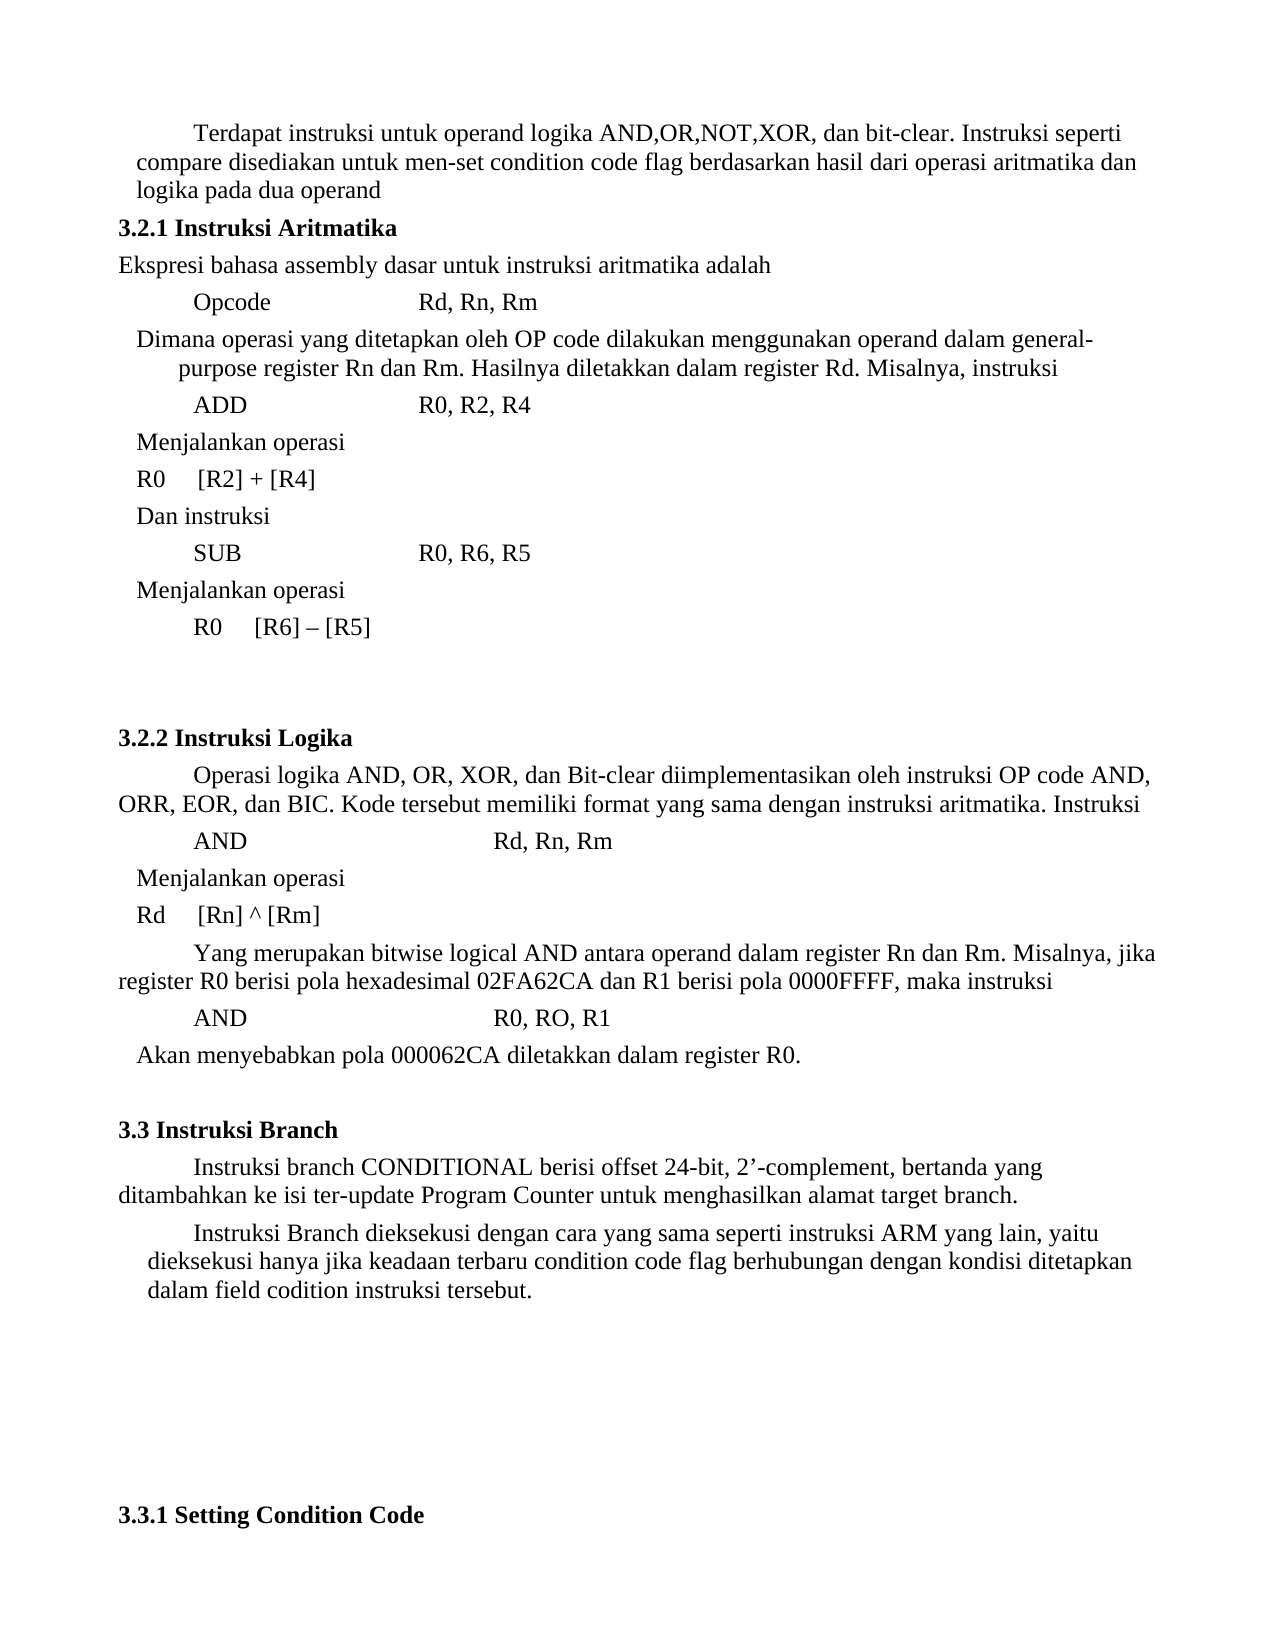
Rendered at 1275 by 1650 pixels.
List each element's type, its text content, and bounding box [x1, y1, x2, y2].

title Dimana operasi yang ditetapkan oleh OP code dilakukan menggunakan operand dalam general-purpose register Rn dan Rm. Hasilnya diletakkan dalam register Rd. Misalnya, instruksi [136, 324, 1157, 381]
title Akan menyebabkan pola 000062CA diletakkan dalam register R0. [136, 1041, 1157, 1069]
title Menjalankan operasi [136, 575, 1157, 604]
title Menjalankan operasi [136, 863, 1157, 892]
title Yang merupakan bitwise logical AND antara operand dalam register Rn dan Rm. Misalnya, jika register R0 berisi pola hexadesimal 02FA62CA dan R1 berisi pola 0000FFFF, maka instruksi [118, 938, 1157, 995]
title Operasi logika AND, OR, XOR, dan Bit-clear diimplementasikan oleh instruksi OP code AND, ORR, EOR, dan BIC. Kode tersebut memiliki format yang sama dengan instruksi aritmatika. Instruksi [118, 761, 1157, 818]
title Instruksi branch CONDITIONAL berisi offset 24-bit, 2’-complement, bertanda yang ditambahkan ke isi ter-update Program Counter untuk menghasilkan alamat target branch. [118, 1152, 1157, 1209]
title 3.3.1 Setting Condition Code [118, 1500, 1157, 1529]
title Rd  [Rn] ^ [Rm] [136, 901, 1157, 929]
title R0  [R2] + [R4] [136, 464, 1157, 493]
title R0  [R6] – [R5] [136, 612, 1157, 641]
title Dan instruksi [136, 501, 1157, 530]
title Opcode Rd, Rn, Rm [136, 287, 1157, 316]
title Terdapat instruksi untuk operand logika AND,OR,NOT,XOR, dan bit-clear. Instruksi seperti compare disediakan untuk men-set condition code flag berdasarkan hasil dari operasi aritmatika dan logika pada dua operand [136, 118, 1157, 204]
title Instruksi Branch dieksekusi dengan cara yang sama seperti instruksi ARM yang lain, yaitu dieksekusi hanya jika keadaan terbaru condition code flag berhubungan dengan kondisi ditetapkan dalam field codition instruksi tersebut. [141, 1218, 1157, 1304]
title AND R0, RO, R1 [136, 1003, 1157, 1032]
title Menjalankan operasi [136, 427, 1157, 456]
title Ekspresi bahasa assembly dasar untuk instruksi aritmatika adalah [118, 250, 1157, 278]
title 3.3 Instruksi Branch [118, 1115, 1157, 1143]
title ADD R0, R2, R4 [136, 390, 1157, 418]
title AND Rd, Rn, Rm [136, 826, 1157, 855]
title 3.2.2 Instruksi Logika [118, 723, 1157, 752]
title SUB R0, R6, R5 [136, 538, 1157, 567]
title 3.2.1 Instruksi Aritmatika [118, 213, 1157, 241]
